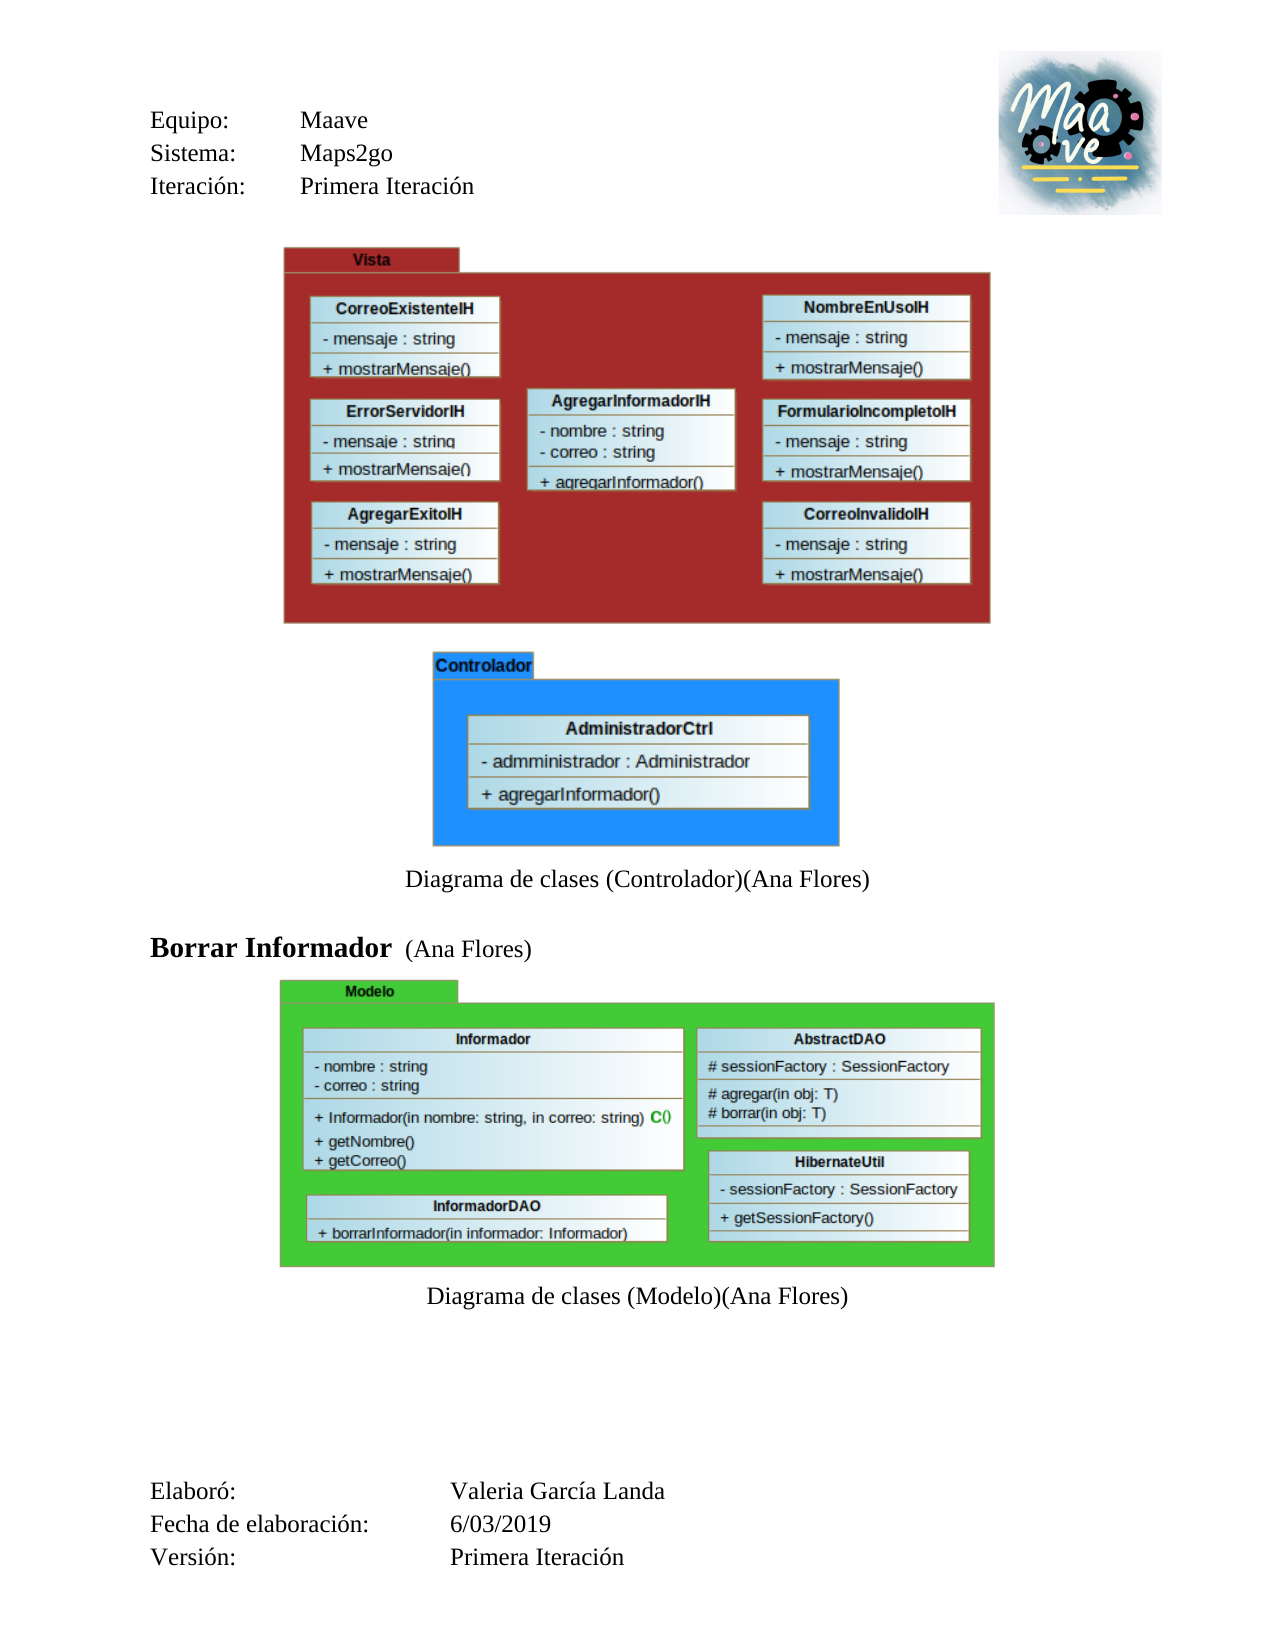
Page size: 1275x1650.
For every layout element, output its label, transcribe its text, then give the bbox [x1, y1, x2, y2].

picture [268, 968, 1007, 1278]
picture [998, 51, 1162, 215]
picture [271, 234, 1004, 633]
picture [419, 636, 856, 861]
text Borrar Informador (Ana Flores) [150, 930, 1125, 964]
text Diagrama de clases (Controlador)(Ana Flores) [150, 864, 1125, 893]
text Diagrama de clases (Modelo)(Ana Flores) [150, 1281, 1125, 1310]
